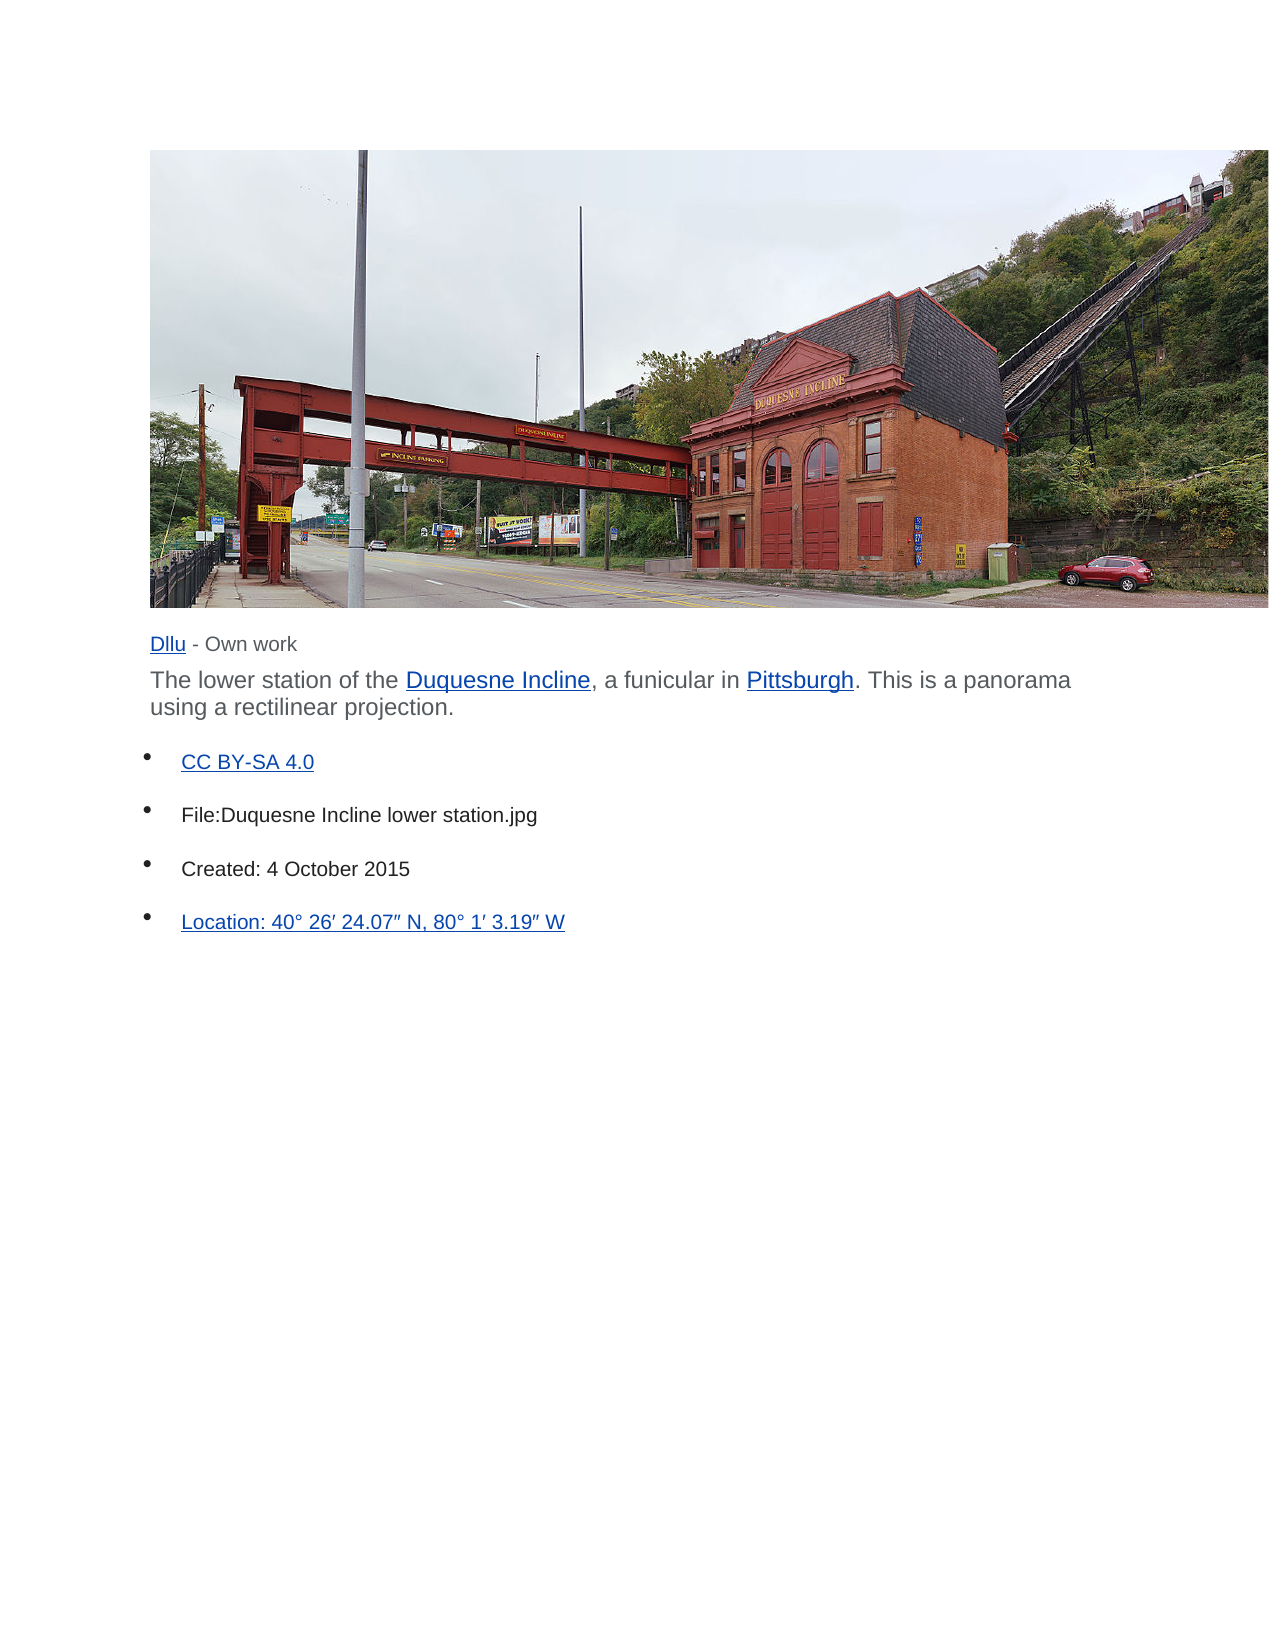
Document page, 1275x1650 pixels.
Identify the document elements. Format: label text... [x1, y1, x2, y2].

text Dllu - Own work [150, 632, 1125, 656]
picture [150, 150, 1269, 608]
list Created: 4 October 2015 [144, 857, 1094, 881]
text The lower station of the Duquesne Incline, a funicular in Pittsburgh. This is a panorama using a rectilinear projection. [150, 666, 1125, 721]
list CC BY-SA 4.0 [144, 750, 1094, 774]
list Location: 40° 26′ 24.07″ N, 80° 1′ 3.19″ W [144, 910, 1094, 934]
list File:Duquesne Incline lower station.jpg [144, 803, 1094, 827]
